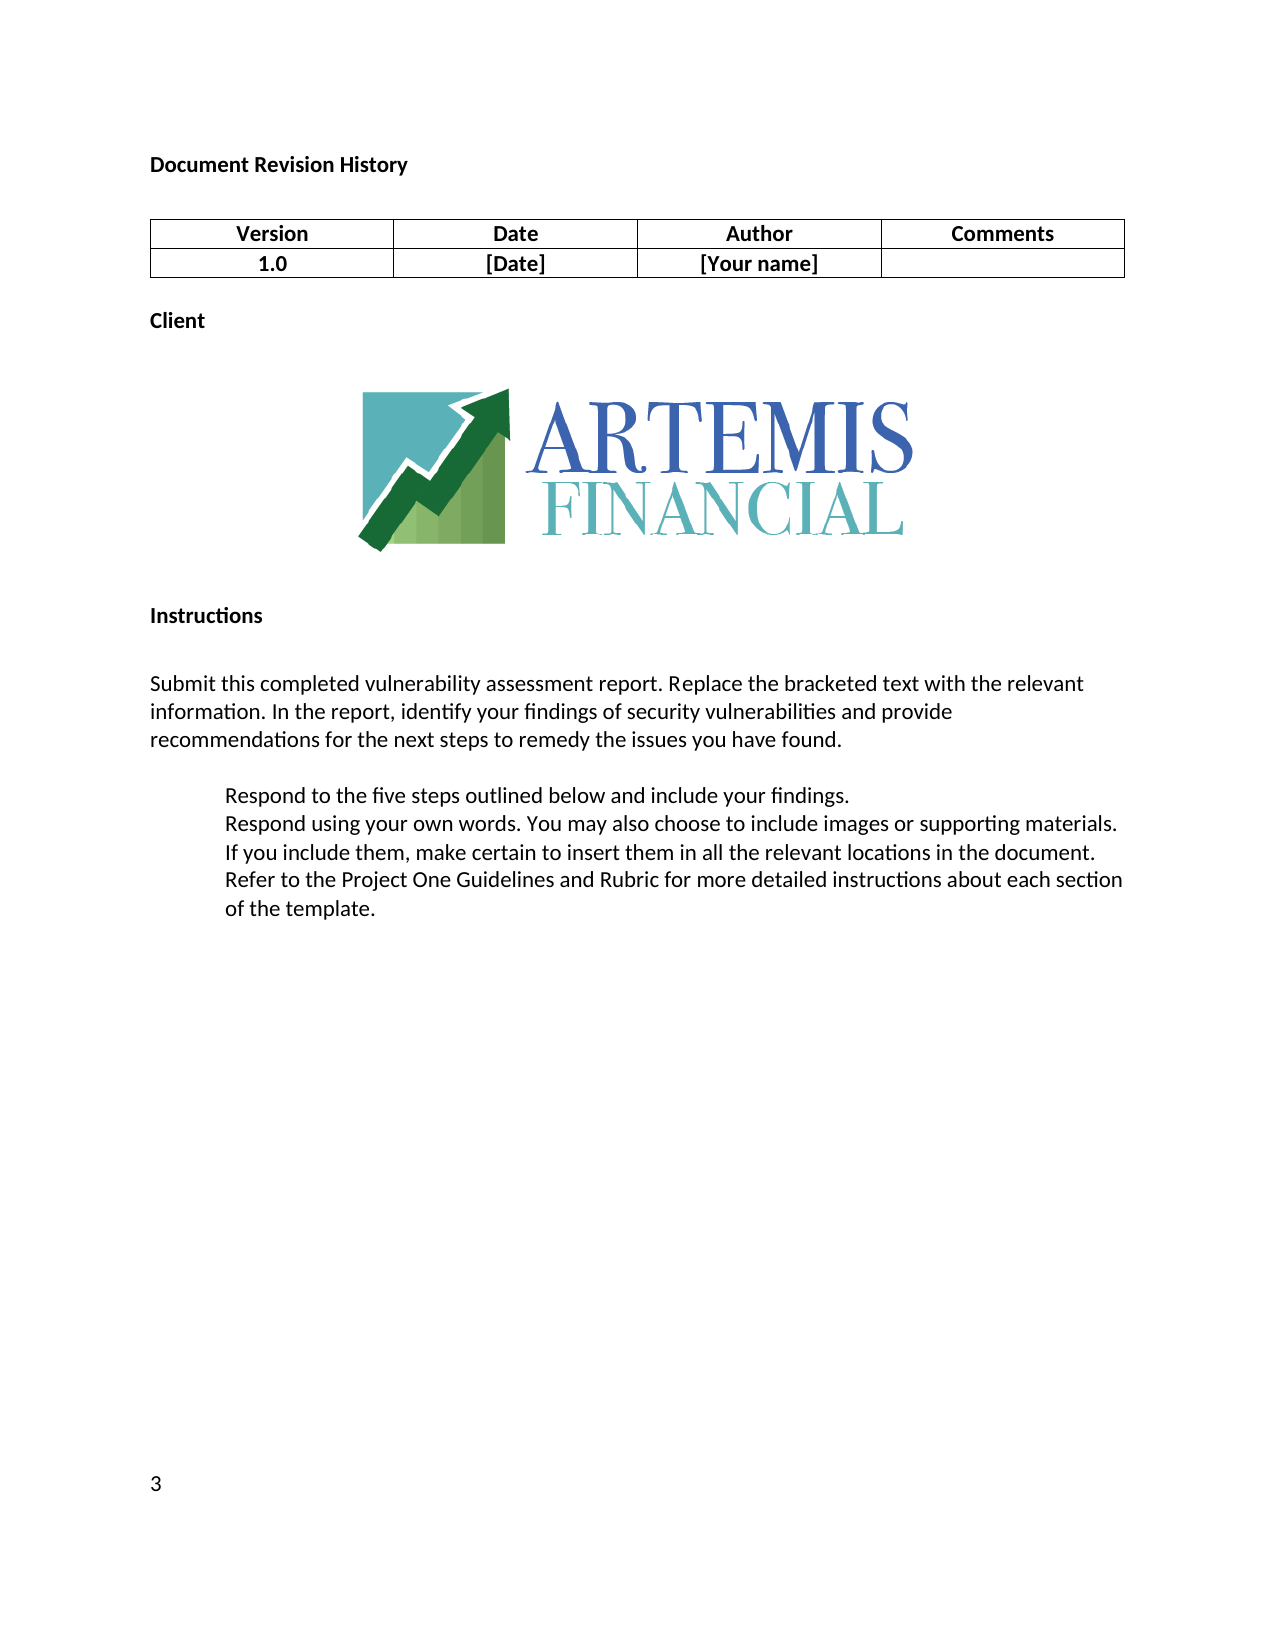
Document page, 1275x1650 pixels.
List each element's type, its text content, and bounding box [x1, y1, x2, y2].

table_cell [Date] [394, 249, 637, 277]
table_header Date [394, 220, 637, 248]
text Submit this completed vulnerability assessment report. Replace the bracketed text with the relevant information. In the report, identify your findings of security vulnerabilities and provide recommendations for the next steps to remedy the issues you have found. [150, 669, 1125, 753]
table_header Comments [882, 220, 1124, 248]
table_header Author [638, 220, 881, 248]
table_header Version [151, 220, 393, 248]
subtitle Instructions [150, 601, 1125, 629]
list Respond to the five steps outlined below and include your findings. [225, 782, 1125, 809]
picture [346, 374, 929, 573]
table_cell [882, 249, 1124, 277]
list Respond using your own words. You may also choose to include images or supporting materials. If you include them, make certain to insert them in all the relevant locations in the document. [225, 809, 1125, 866]
subtitle Document Revision History [150, 150, 1125, 178]
list Refer to the Project One Guidelines and Rubric for more detailed instructions about each section of the template. [225, 866, 1125, 922]
table_cell 1.0 [151, 249, 393, 277]
table_cell [Your name] [638, 249, 881, 277]
subtitle Client [150, 306, 1125, 334]
